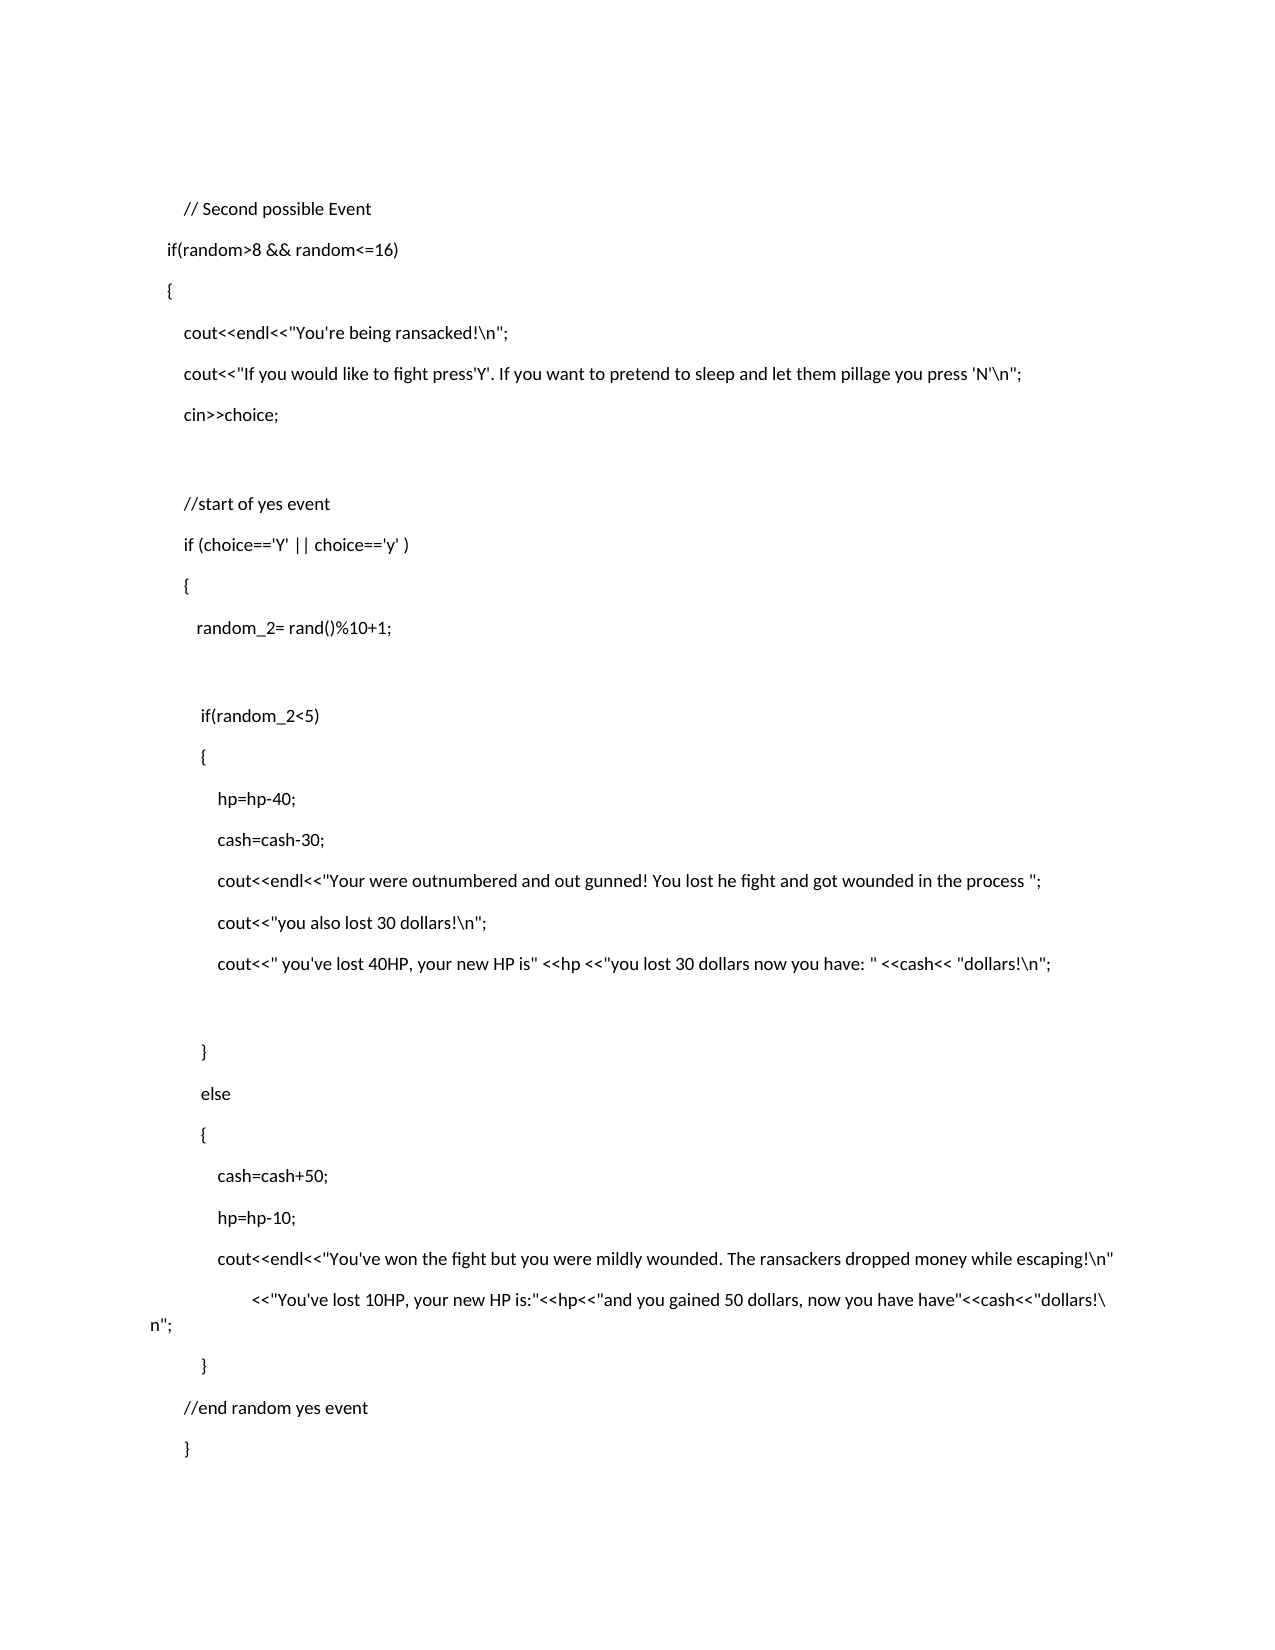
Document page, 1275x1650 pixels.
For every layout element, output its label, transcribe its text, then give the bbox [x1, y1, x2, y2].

text cout<<endl<<"You're being ransacked!\n"; [150, 321, 1125, 344]
text { [150, 746, 1125, 768]
text // Second possible Event [150, 197, 1125, 220]
text } [150, 1437, 1125, 1460]
text } [150, 1355, 1125, 1378]
text cout<<endl<<"Your were outnumbered and out gunned! You lost he fight and got wounded in the process "; [150, 869, 1125, 892]
text cout<<endl<<"You've won the fight but you were mildly wounded. The ransackers dropped money while escaping!\n" [150, 1247, 1125, 1270]
text else [150, 1082, 1125, 1105]
text //end random yes event [150, 1396, 1125, 1419]
text <<"You've lost 10HP, your new HP is:"<<hp<<"and you gained 50 dollars, now you have have"<<cash<<"dollars!\n"; [150, 1289, 1125, 1336]
text { [150, 279, 1125, 302]
text if (choice=='Y' || choice=='y' ) [150, 533, 1125, 556]
text if(random_2<5) [150, 704, 1125, 727]
text hp=hp-40; [150, 787, 1125, 810]
text cout<<" you've lost 40HP, your new HP is" <<hp <<"you lost 30 dollars now you have: " <<cash<< "dollars!\n"; [150, 952, 1125, 975]
text cout<<"you also lost 30 dollars!\n"; [150, 911, 1125, 934]
text hp=hp-10; [150, 1206, 1125, 1229]
text cash=cash-30; [150, 828, 1125, 851]
text { [150, 1123, 1125, 1146]
text } [150, 1041, 1125, 1063]
text //start of yes event [150, 492, 1125, 515]
text cin>>choice; [150, 404, 1125, 427]
text { [150, 574, 1125, 597]
text if(random>8 && random<=16) [150, 238, 1125, 261]
text random_2= rand()%10+1; [150, 616, 1125, 639]
text cout<<"If you would like to fight press'Y'. If you want to pretend to sleep and let them pillage you press 'N'\n"; [150, 362, 1125, 385]
text cash=cash+50; [150, 1164, 1125, 1187]
